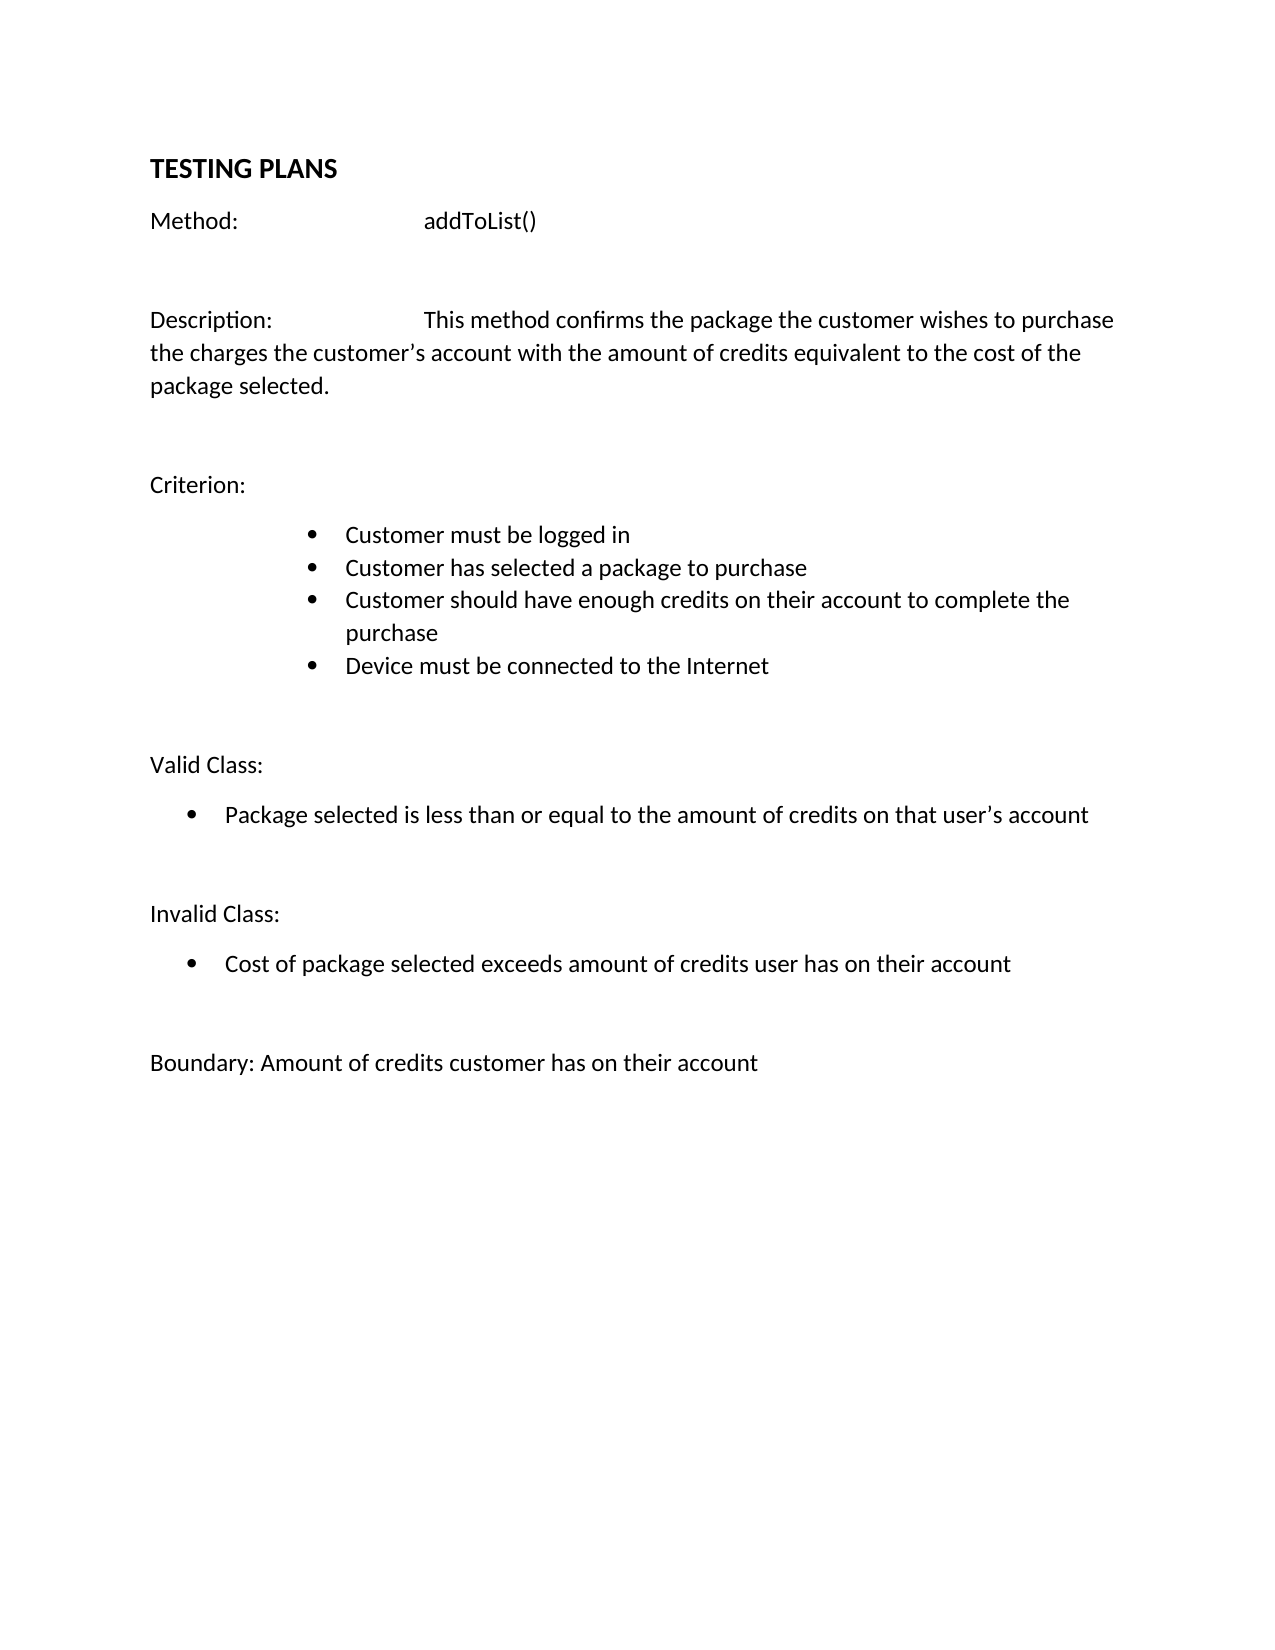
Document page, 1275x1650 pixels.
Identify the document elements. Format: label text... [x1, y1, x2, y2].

text Method: addToList() [150, 205, 1125, 236]
list Device must be connected to the Internet [308, 651, 1125, 681]
list Package selected is less than or equal to the amount of credits on that user’s account [187, 799, 1125, 830]
text Criterion: [150, 469, 1125, 500]
list Customer should have enough credits on their account to complete the purchase [308, 585, 1125, 648]
list Customer must be logged in [308, 519, 1125, 549]
list Cost of package selected exceeds amount of credits user has on their account [187, 948, 1125, 978]
list Customer has selected a package to purchase [308, 552, 1125, 582]
text Invalid Class: [150, 898, 1125, 929]
text Valid Class: [150, 750, 1125, 780]
text TESTING PLANS [150, 150, 1125, 186]
text Boundary: Amount of credits customer has on their account [150, 1047, 1125, 1078]
text Description: This method confirms the package the customer wishes to purchase the charges the customer’s account with the amount of credits equivalent to the cost of the package selected. [150, 304, 1125, 401]
